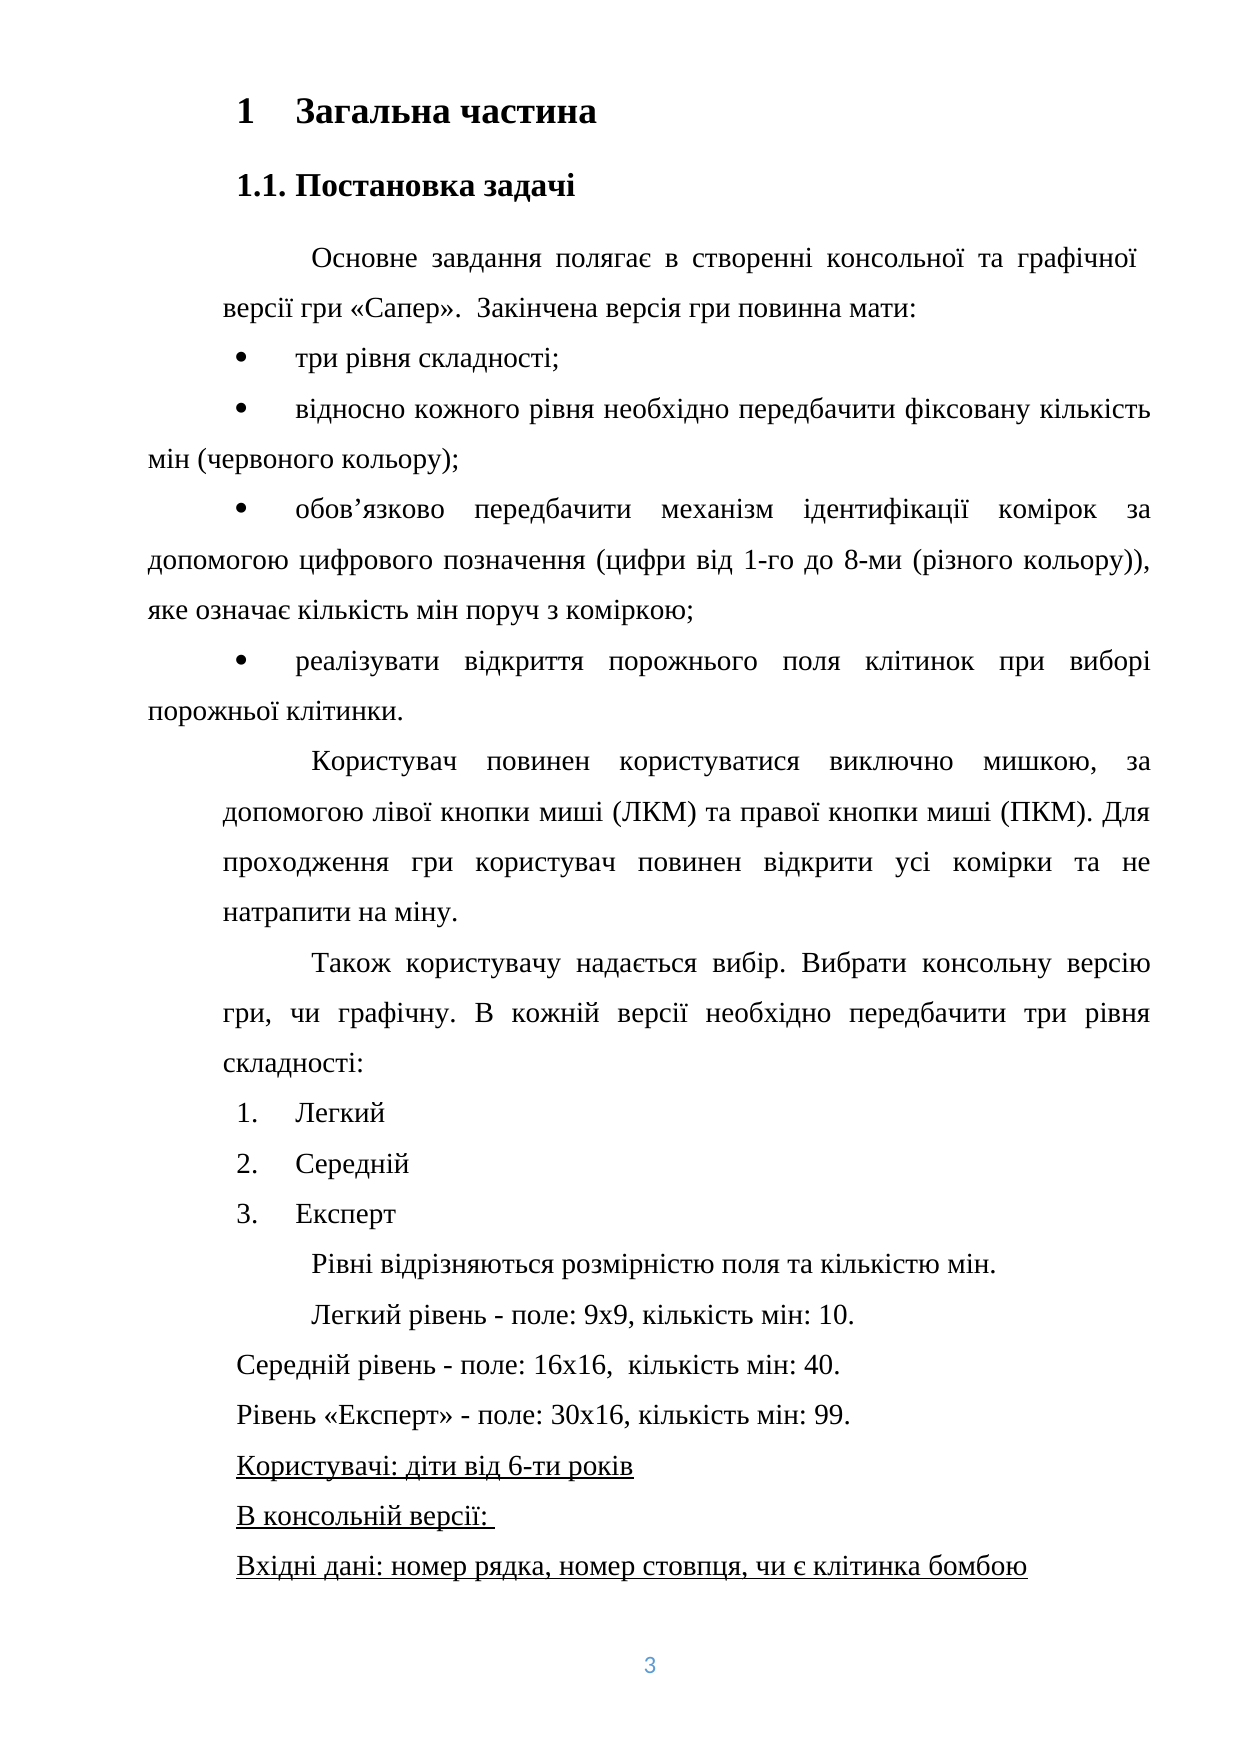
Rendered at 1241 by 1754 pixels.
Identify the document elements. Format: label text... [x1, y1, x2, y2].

text Основне завдання полягає в створенні консольної та графічної версії гри «Сапер». Закінчена версія гри повинна мати: [223, 240, 1152, 324]
list Загальна частина [148, 88, 1152, 132]
list Легкий [148, 1096, 1152, 1129]
list Середній [148, 1146, 1152, 1179]
list Користувачі: діти від 6-ти років [236, 1448, 1152, 1481]
text Також користувачу надається вибір. Вибрати консольну версію гри, чи графічну. В кожній версії необхідно передбачити три рівня складності: [223, 945, 1152, 1079]
list Вхідні дані: номер рядка, номер стовпця, чи є клітинка бомбою [236, 1548, 1152, 1582]
list реалізувати відкриття порожнього поля клітинок при виборі порожньої клітинки. [148, 643, 1152, 727]
list В консольній версії: [236, 1498, 1152, 1532]
list Рівень «Експерт» - поле: 30х16, кількість мін: 99. [236, 1397, 1152, 1431]
list відносно кожного рівня необхідно передбачити фіксовану кількість мін (червоного кольору); [148, 391, 1152, 475]
list три рівня складності; [148, 341, 1152, 374]
text Легкий рівень - поле: 9х9, кількість мін: 10. [223, 1297, 1152, 1330]
list Експерт [148, 1196, 1152, 1230]
text Рівні відрізняються розмірністю поля та кількістю мін. [223, 1247, 1152, 1280]
list Середній рівень - поле: 16х16, кількість мін: 40. [236, 1347, 1152, 1381]
list обов’язково передбачити механізм ідентифікації комірок за допомогою цифрового позначення (цифри від 1-го до 8-ми (різного кольору)), яке означає кількість мін поруч з коміркою; [148, 492, 1152, 626]
text Користувач повинен користуватися виключно мишкою, за допомогою лівої кнопки миші (ЛКМ) та правої кнопки миші (ПКМ). Для проходження гри користувач повинен відкрити усі комірки та не натрапити на міну. [223, 743, 1152, 928]
list Постановка задачі [148, 166, 1152, 204]
